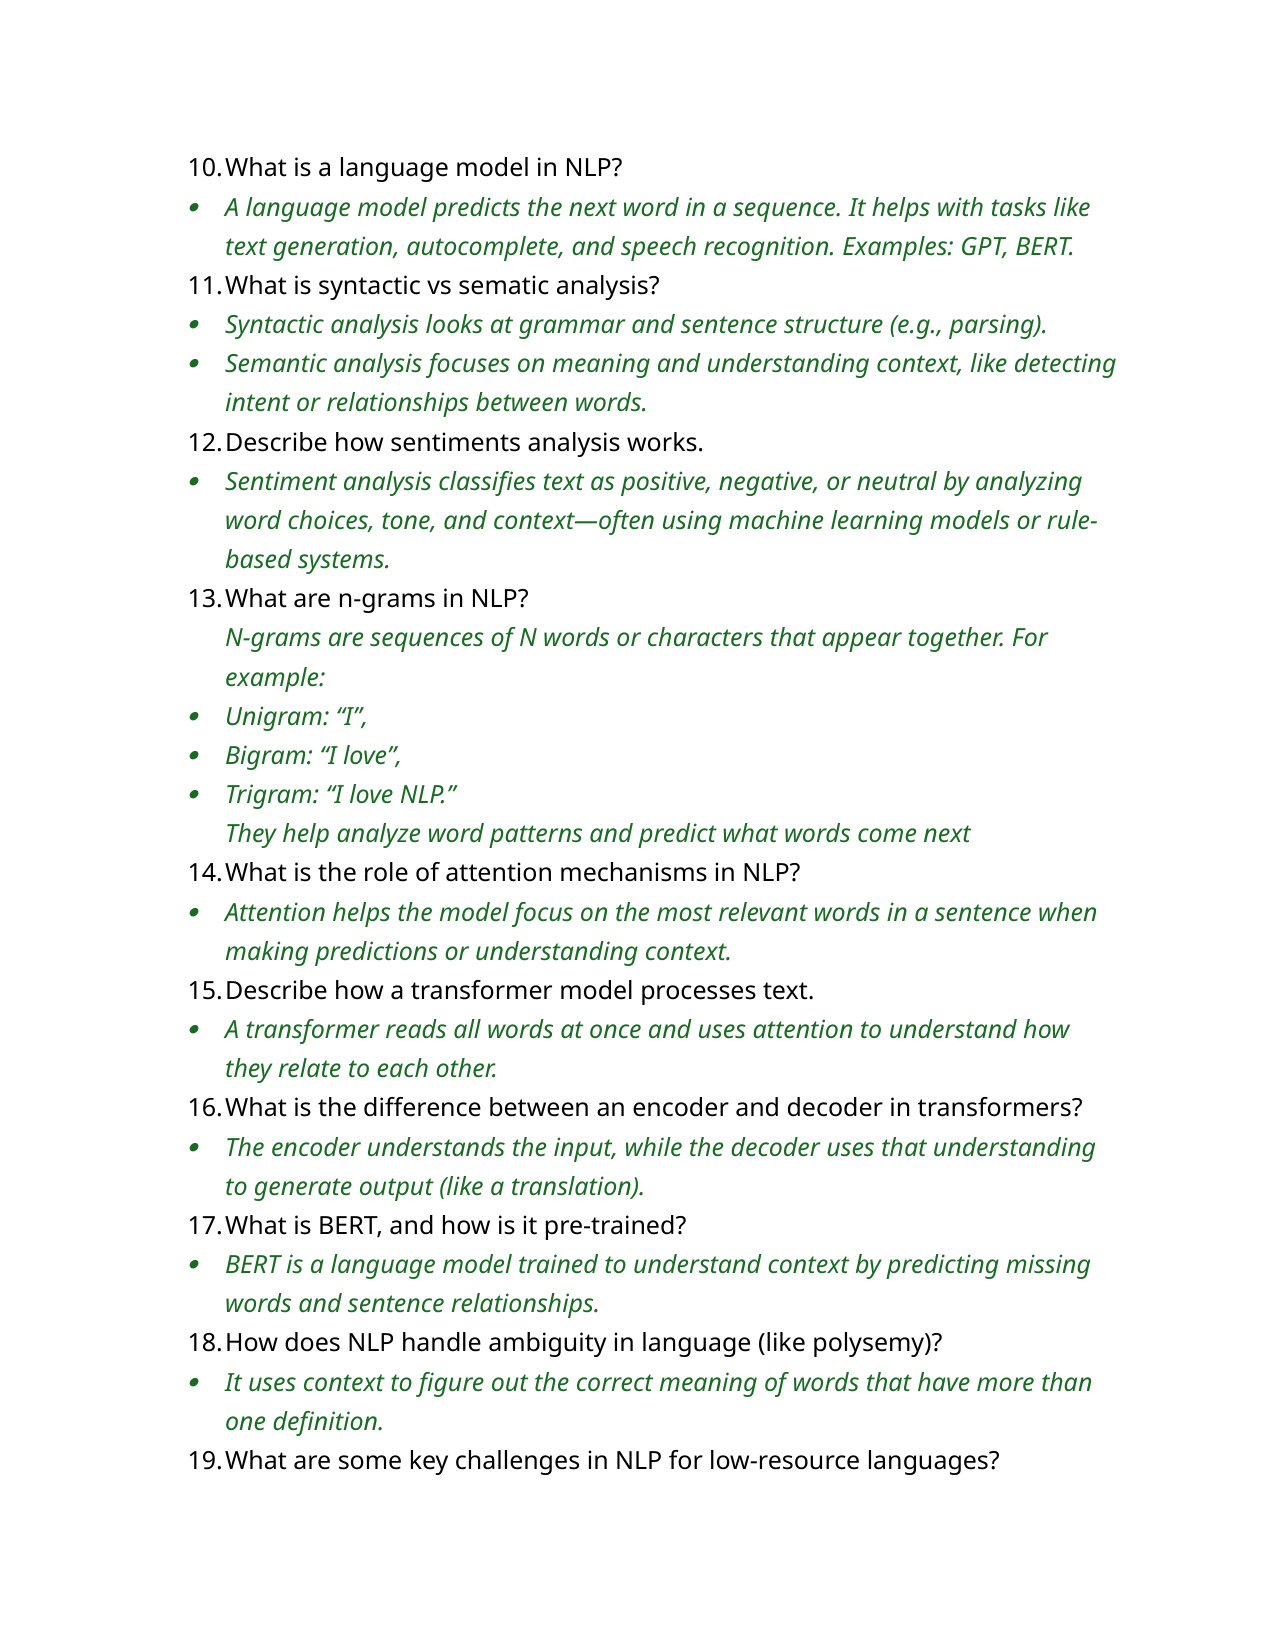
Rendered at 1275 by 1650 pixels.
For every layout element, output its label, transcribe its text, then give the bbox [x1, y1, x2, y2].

list What is BERT, and how is it pre-trained? [187, 1207, 1125, 1242]
list A transformer reads all words at once and uses attention to understand how they relate to each other. [187, 1012, 1125, 1085]
list Semantic analysis focuses on meaning and understanding context, like detecting intent or relationships between words. [187, 346, 1125, 419]
list It uses context to figure out the correct meaning of words that have more than one definition. [187, 1364, 1125, 1437]
list What is a language model in NLP? [187, 150, 1125, 184]
list Bigram: “I love”, [187, 737, 1125, 772]
list The encoder understands the input, while the decoder uses that understanding to generate output (like a translation). [187, 1129, 1125, 1202]
list Describe how a transformer model processes text. [187, 972, 1125, 1007]
list Unigram: “I”, [187, 698, 1125, 732]
list Trigram: “I love NLP.” They help analyze word patterns and predict what words come next [187, 777, 1125, 850]
list A language model predicts the next word in a sequence. It helps with tasks like text generation, autocomplete, and speech recognition. Examples: GPT, BERT. [187, 189, 1125, 262]
list What are n-grams in NLP? [187, 581, 1125, 615]
list What is syntactic vs sematic analysis? [187, 267, 1125, 302]
list Attention helps the model focus on the most relevant words in a sentence when making predictions or understanding context. [187, 894, 1125, 967]
list BERT is a language model trained to understand context by predicting missing words and sentence relationships. [187, 1247, 1125, 1320]
list What is the difference between an encoder and decoder in transformers? [187, 1090, 1125, 1124]
list Sentiment analysis classifies text as positive, negative, or neutral by analyzing word choices, tone, and context—often using machine learning models or rule-based systems. [187, 463, 1125, 576]
list What are some key challenges in NLP for low-resource languages? [187, 1442, 1125, 1477]
list What is the role of attention mechanisms in NLP? [187, 855, 1125, 889]
list N-grams are sequences of N words or characters that appear together. For example: [225, 620, 1125, 693]
list Syntactic analysis looks at grammar and sentence structure (e.g., parsing). [187, 307, 1125, 341]
list Describe how sentiments analysis works. [187, 424, 1125, 458]
list How does NLP handle ambiguity in language (like polysemy)? [187, 1325, 1125, 1359]
